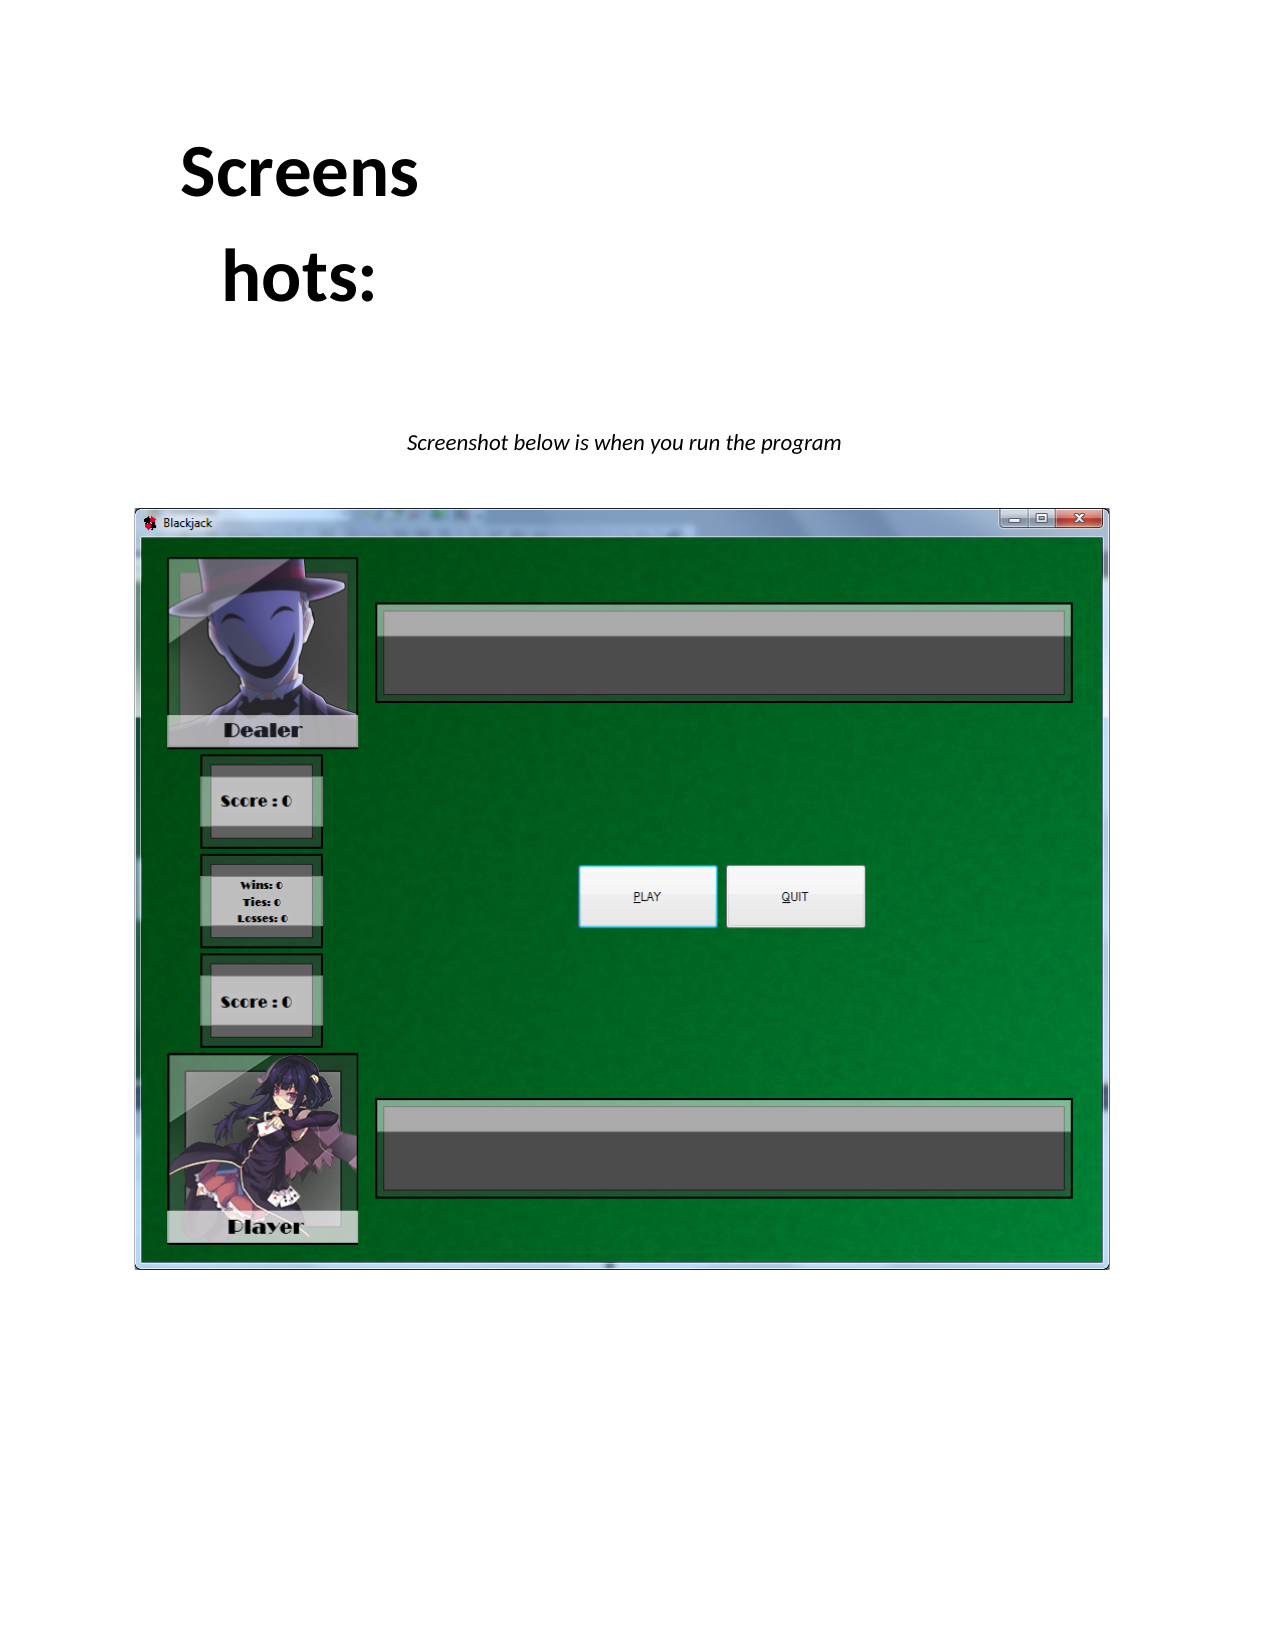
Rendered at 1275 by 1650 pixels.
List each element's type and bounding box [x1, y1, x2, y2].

picture [134, 508, 1110, 1270]
